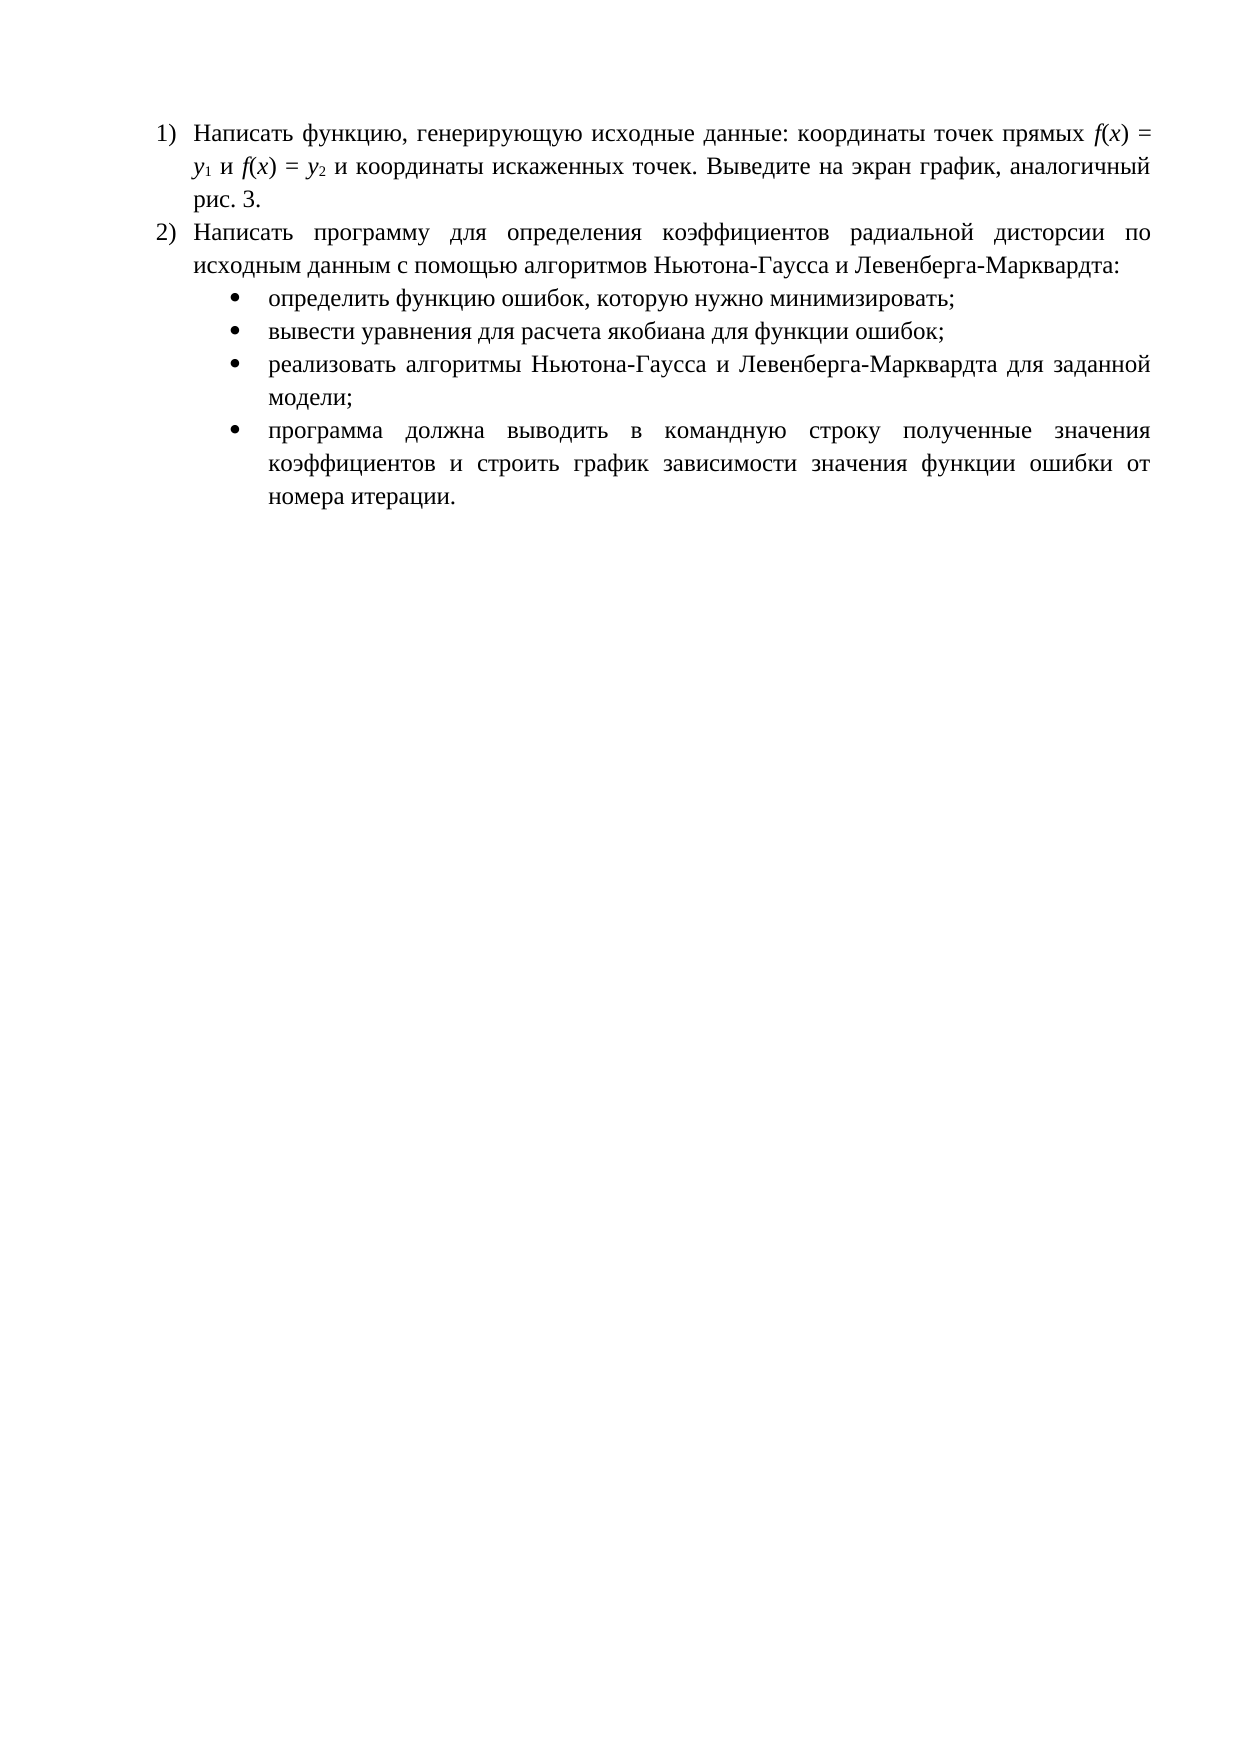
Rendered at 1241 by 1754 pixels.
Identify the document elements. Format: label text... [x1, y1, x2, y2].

list вывести уравнения для расчета якобиана для функции ошибок; [231, 316, 1152, 345]
list Написать программу для определения коэффициентов радиальной дисторсии по исходным данным с помощью алгоритмов Ньютона-Гаусса и Левенберга-Марквардта: [156, 217, 1152, 279]
list программа должна выводить в командную строку полученные значения коэффициентов и строить график зависимости значения функции ошибки от номера итерации. [231, 415, 1152, 510]
list реализовать алгоритмы Ньютона-Гаусса и Левенберга-Марквардта для заданной модели; [231, 349, 1152, 411]
list определить функцию ошибок, которую нужно минимизировать; [231, 283, 1152, 312]
list Написать функцию, генерирующую исходные данные: координаты точек прямых f(x) = y1 и f(x) = y2 и координаты искаженных точек. Выведите на экран график, аналогичный рис. 3. [156, 118, 1152, 213]
